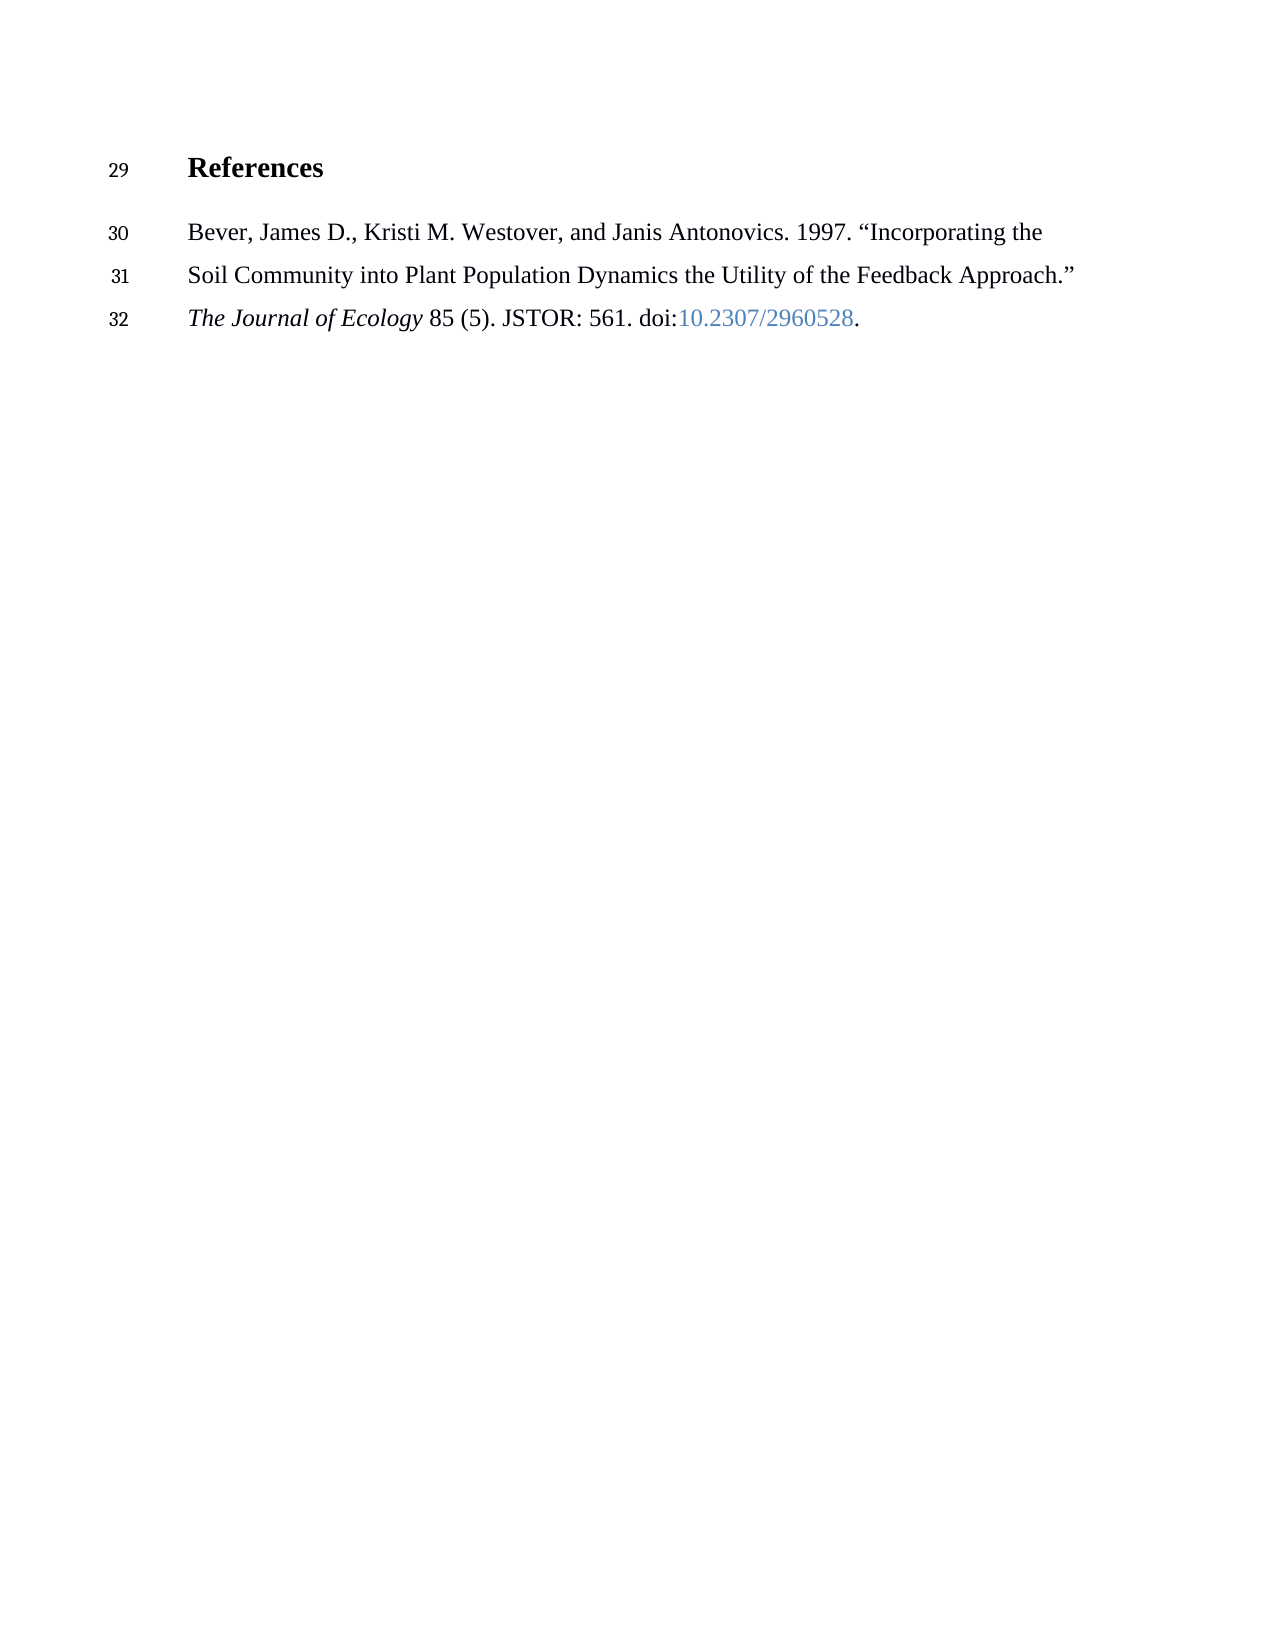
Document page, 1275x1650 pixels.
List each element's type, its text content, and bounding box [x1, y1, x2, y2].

subtitle References [187, 150, 1087, 183]
text Bever, James D., Kristi M. Westover, and Janis Antonovics. 1997. “Incorporating the Soil Community into Plant Population Dynamics the Utility of the Feedback Approach.” The Journal of Ecology 85 (5). JSTOR: 561. doi:10.2307/2960528. [187, 217, 1087, 332]
